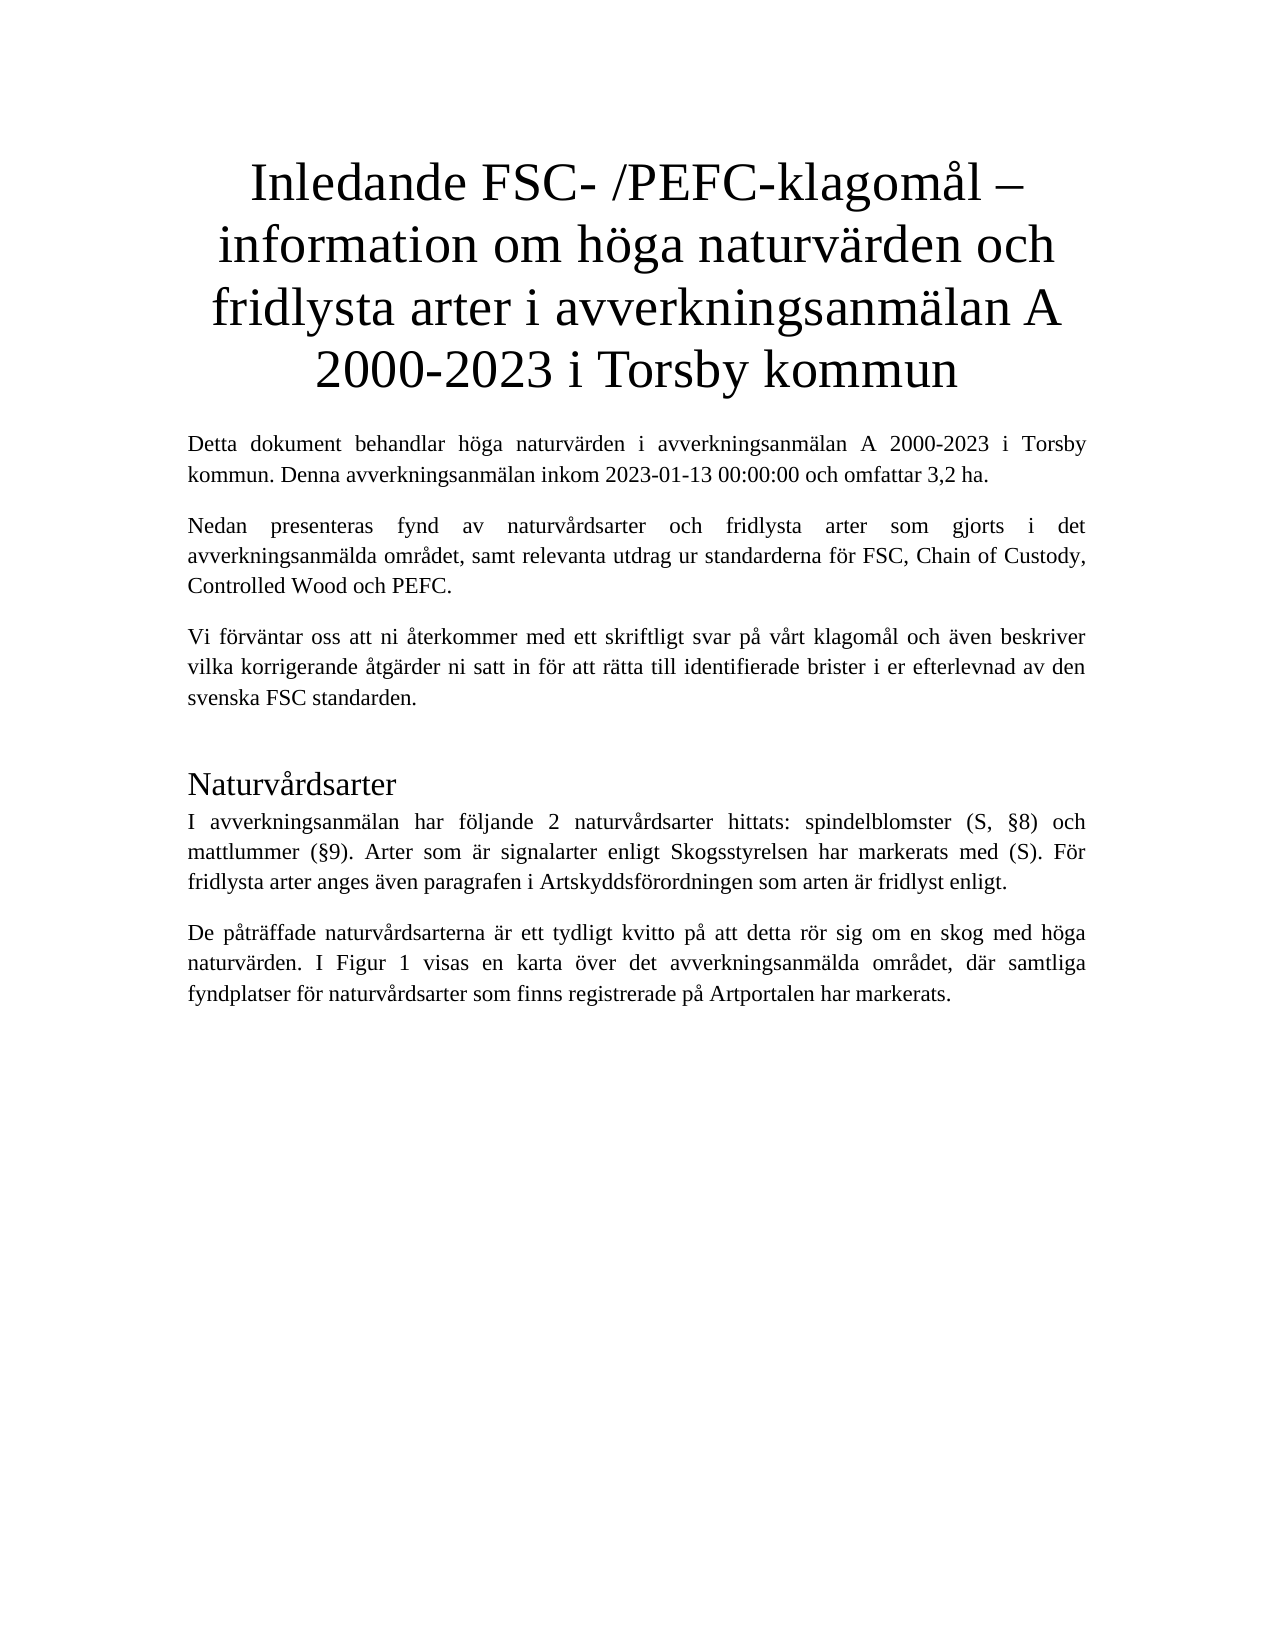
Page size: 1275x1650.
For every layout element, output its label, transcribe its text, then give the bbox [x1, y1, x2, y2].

text Detta dokument behandlar höga naturvärden i avverkningsanmälan A 2000-2023 i Torsby kommun. Denna avverkningsanmälan inkom 2023-01-13 00:00:00 och omfattar 3,2 ha. [187, 430, 1087, 487]
text De påträffade naturvårdsarterna är ett tydligt kvitto på att detta rör sig om en skog med höga naturvärden. I Figur 1 visas en karta över det avverkningsanmälda området, där samtliga fyndplatser för naturvårdsarter som finns registrerade på Artportalen har markerats. [187, 919, 1087, 1006]
text Vi förväntar oss att ni återkommer med ett skriftligt svar på vårt klagomål och även beskriver vilka korrigerande åtgärder ni satt in för att rätta till identifierade brister i er efterlevnad av den svenska FSC standarden. [187, 623, 1087, 710]
text I avverkningsanmälan har följande 2 naturvårdsarter hittats: spindelblomster (S, §8) och mattlummer (§9). Arter som är signalarter enligt Skogsstyrelsen har markerats med (S). För fridlysta arter anges även paragrafen i Artskyddsförordningen som arten är fridlyst enligt. [187, 808, 1087, 894]
subtitle Naturvårdsarter [187, 764, 1087, 802]
title Inledande FSC- /PEFC-klagomål – information om höga naturvärden och fridlysta arter i avverkningsanmälan A 2000-2023 i Torsby kommun [187, 150, 1087, 399]
text Nedan presenteras fynd av naturvårdsarter och fridlysta arter som gjorts i det avverkningsanmälda området, samt relevanta utdrag ur standarderna för FSC, Chain of Custody, Controlled Wood och PEFC. [187, 512, 1087, 598]
